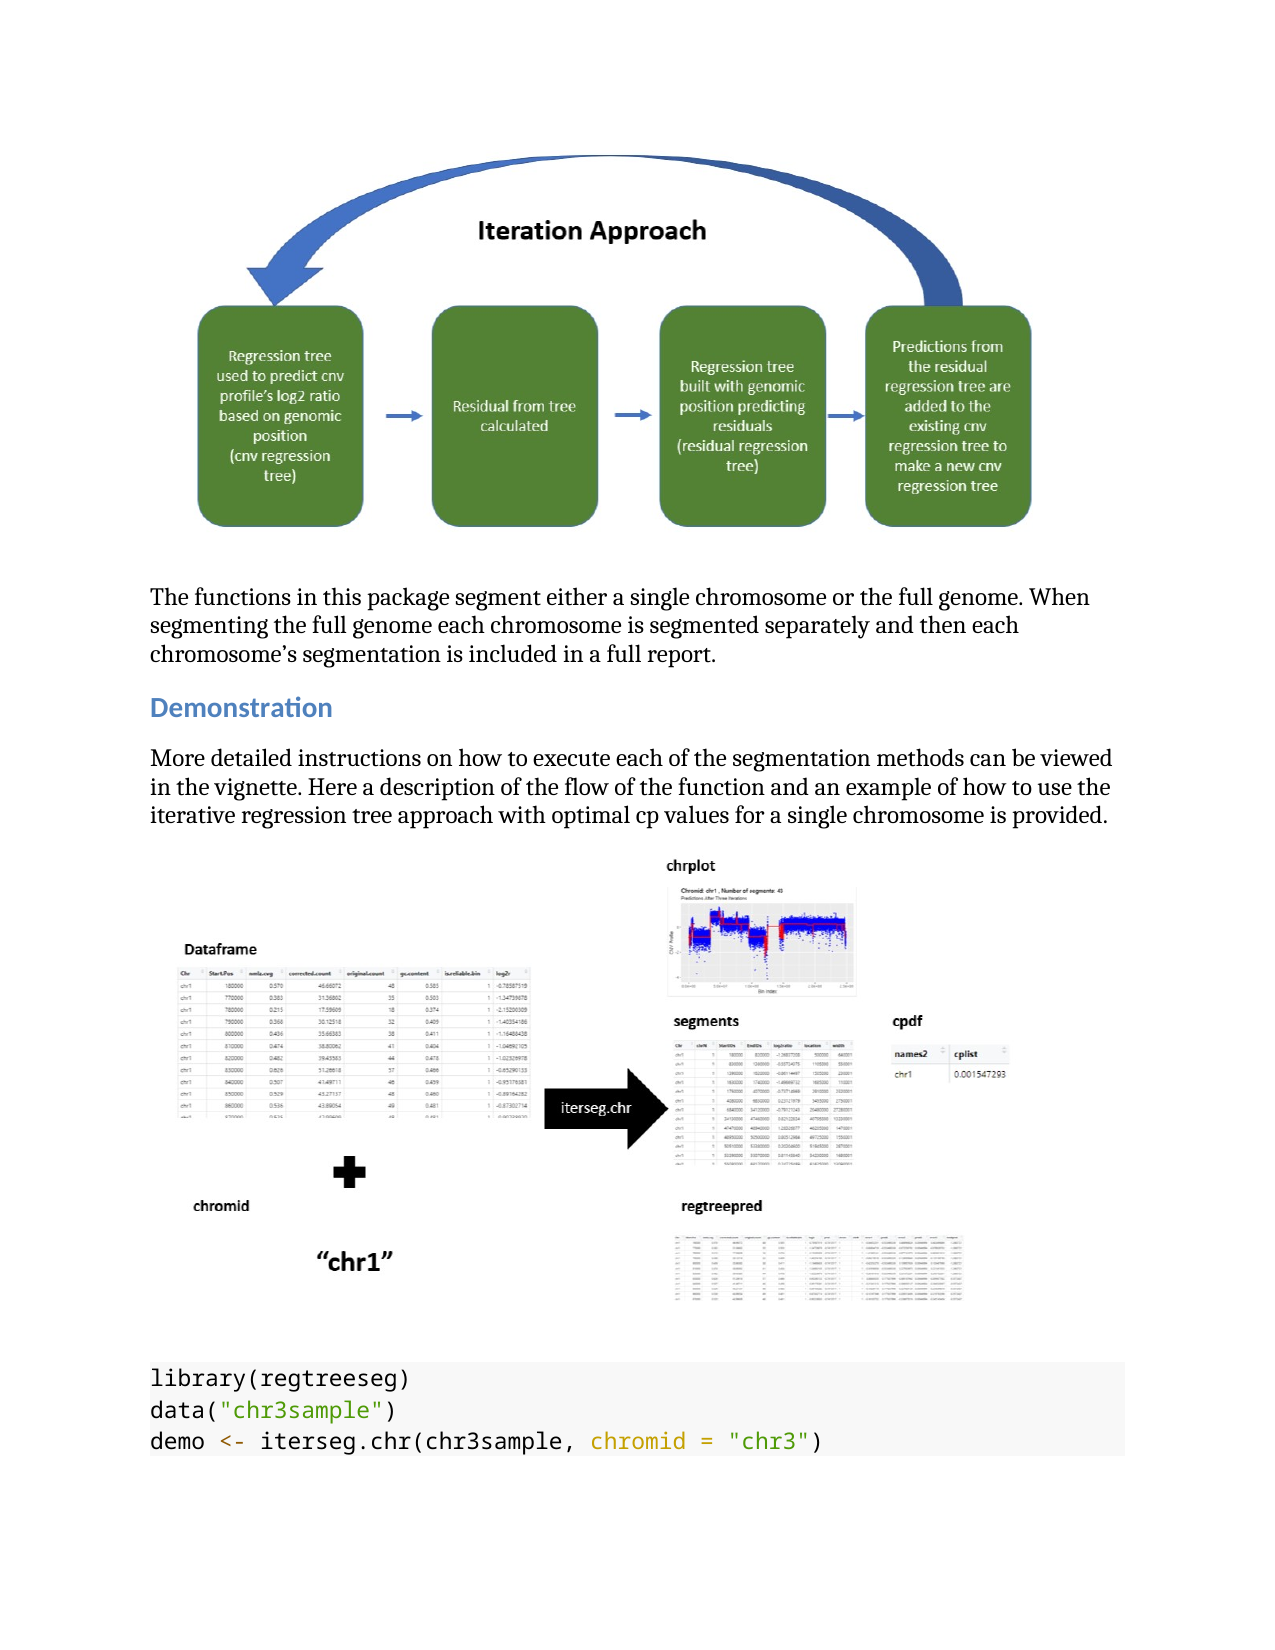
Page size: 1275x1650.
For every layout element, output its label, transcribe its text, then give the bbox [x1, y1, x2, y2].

text The functions in this package segment either a single chromosome or the full genome. When segmenting the full genome each chromosome is segmented separately and then each chromosome’s segmentation is included in a full report. [150, 582, 1125, 669]
text library(regtreeseg) data("chr3sample") demo <- iterseg.chr(chr3sample, chromid = "chr3") demo$chrplot demo$segments [150, 1362, 1125, 1456]
subtitle Demonstration [150, 689, 1125, 725]
picture [168, 150, 1044, 564]
text More detailed instructions on how to execute each of the segmentation methods can be viewed in the vignette. Here a description of the flow of the function and an example of how to use the iterative regression tree approach with optimal cp values for a single chromosome is provided. [150, 744, 1125, 830]
picture [168, 848, 1044, 1344]
